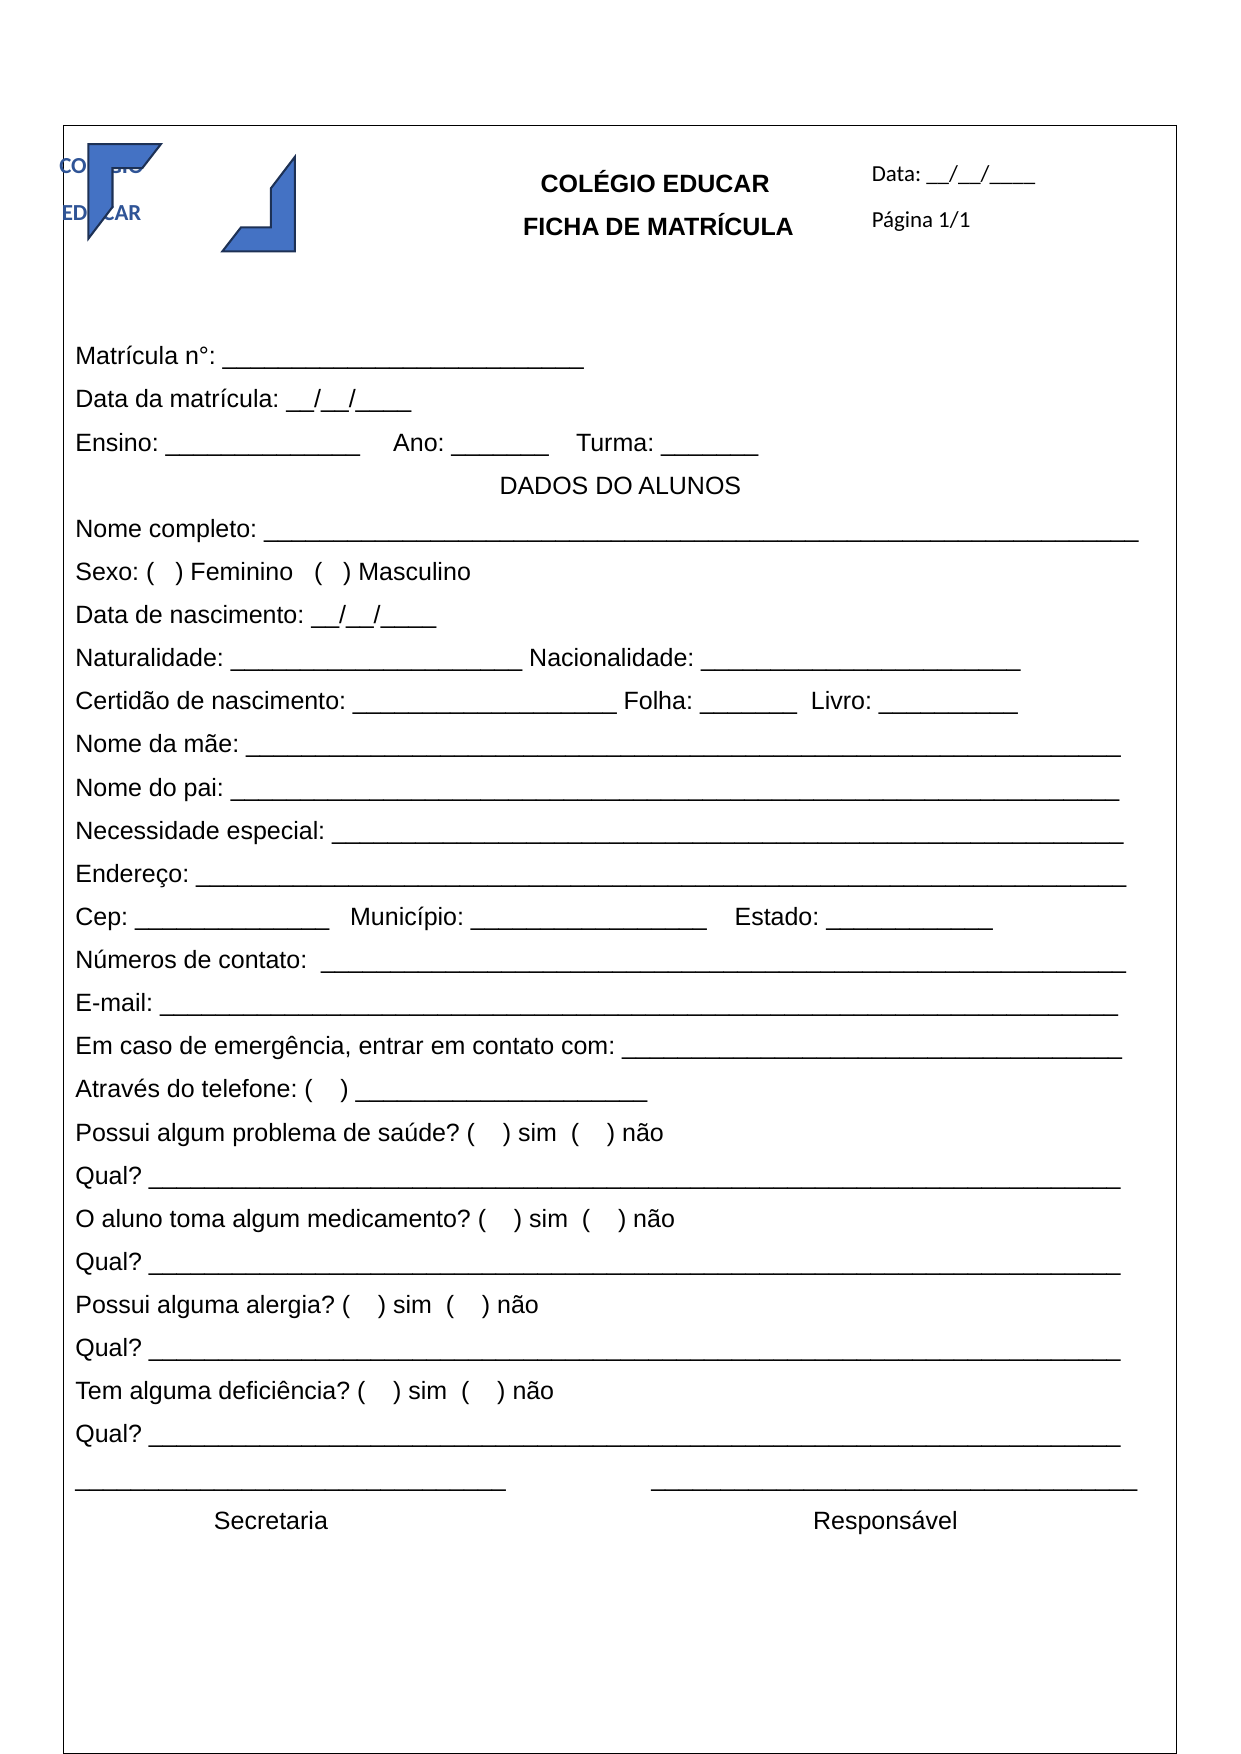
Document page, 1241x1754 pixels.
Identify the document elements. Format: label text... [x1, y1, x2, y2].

table_header COLÉGIO EDUCAR FICHA DE MATRÍCULA Matrícula n°: __________________________ Data da matrícula: __/__/____ Ensino: ______________ Ano: _______ Turma: _______ DADOS DO ALUNOS Nome completo: _______________________________________________________________ Sexo: ( ) Feminino ( ) Masculino Data de nascimento: __/__/____ Naturalidade: _____________________ Nacionalidade: _______________________ Certidão de nascimento: ___________________ Folha: _______ Livro: __________ Nome da mãe: _______________________________________________________________ Nome do pai: ________________________________________________________________ Necessidade especial: _________________________________________________________ Endereço: ___________________________________________________________________ Cep: ______________ Município: _________________ Estado: ____________ Números de contato: __________________________________________________________ E-mail: _____________________________________________________________________ Em caso de emergência, entrar em contato com: ____________________________________ Através do telefone: ( ) _____________________ Possui algum problema de saúde? ( ) sim ( ) não Qual? ______________________________________________________________________ O aluno toma algum medicamento? ( ) sim ( ) não Qual? ______________________________________________________________________ Possui alguma alergia? ( ) sim ( ) não Qual? ______________________________________________________________________ Tem alguma deficiência? ( ) sim ( ) não Qual? ______________________________________________________________________ _______________________________ ___________________________________ Secretaria Responsável [64, 126, 1176, 1753]
